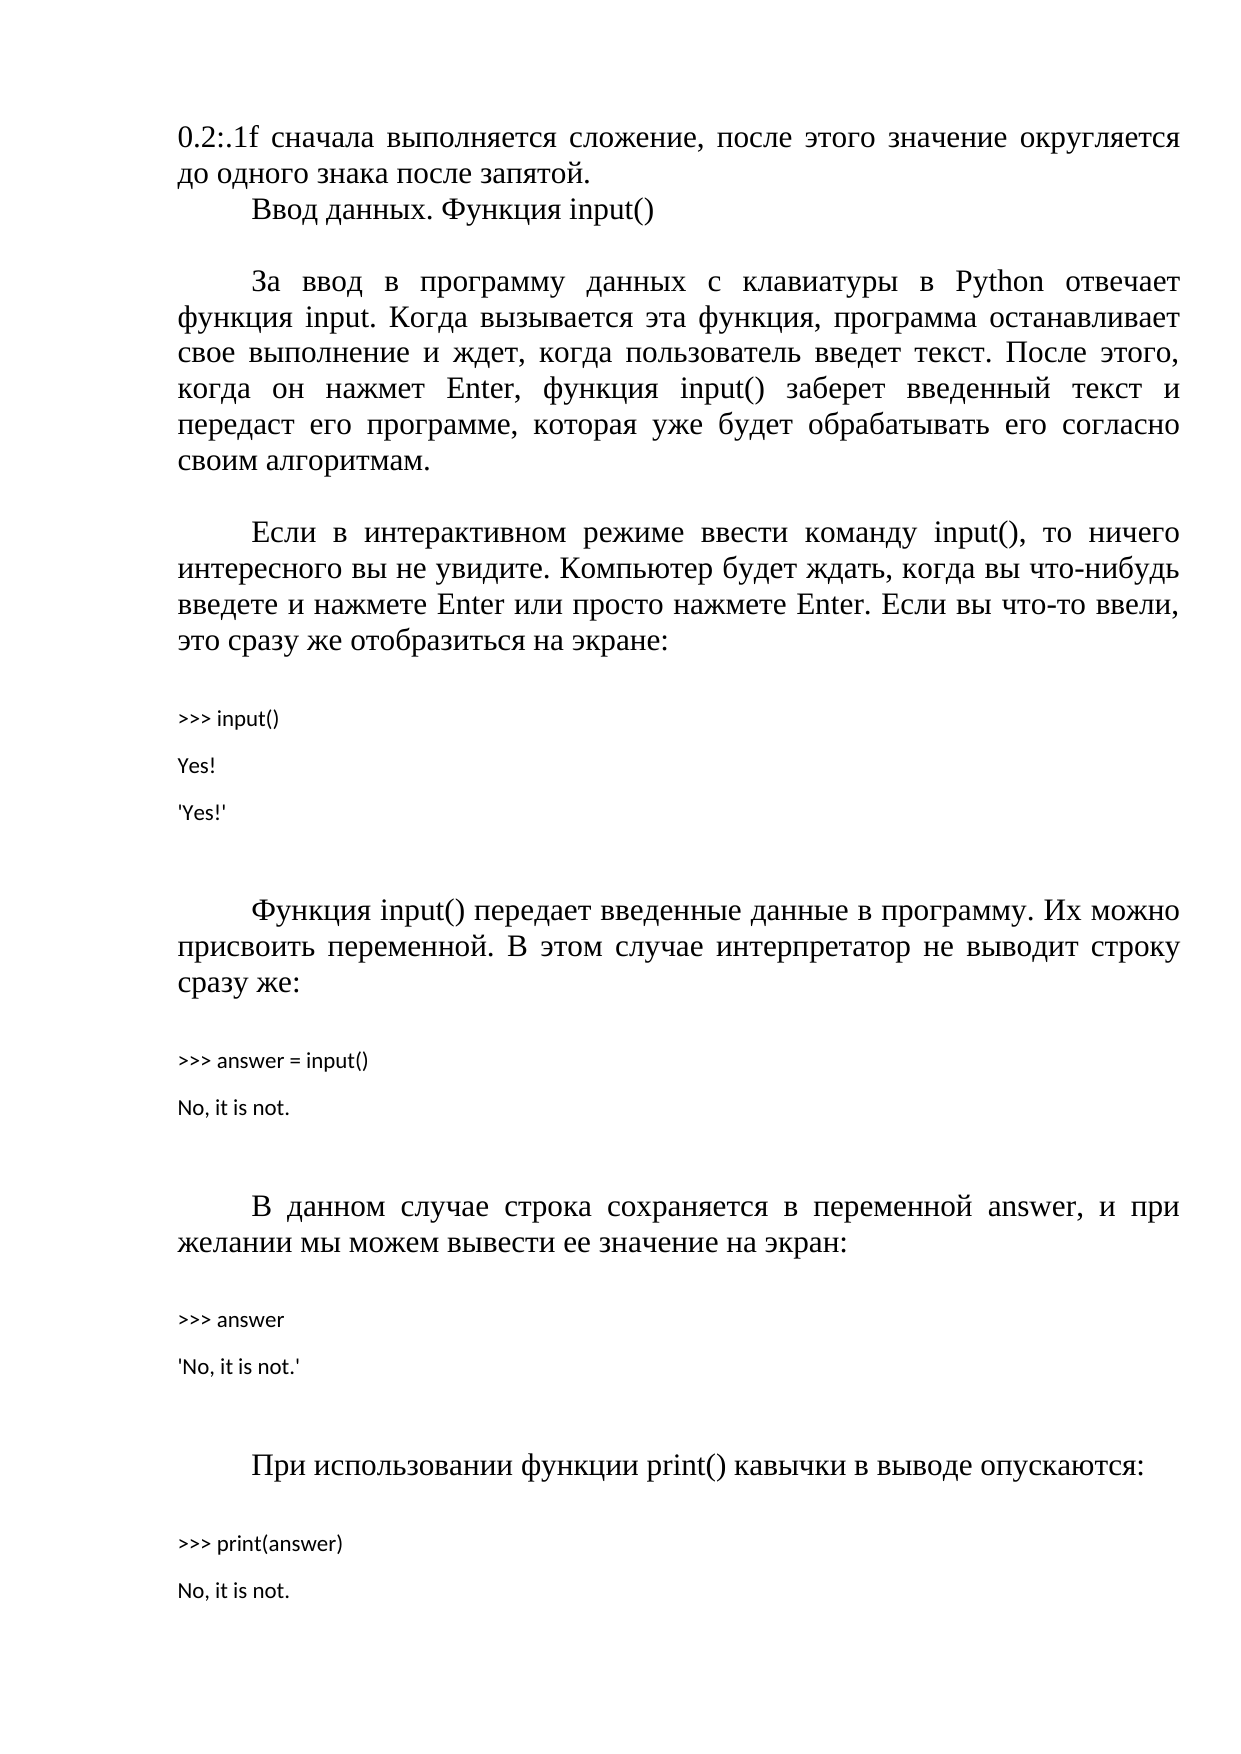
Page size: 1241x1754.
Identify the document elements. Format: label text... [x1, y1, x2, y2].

text 'Yes!' [177, 798, 1152, 826]
text Yes! [177, 751, 1152, 779]
text В данном случае строка сохраняется в переменной answer, и при желании мы можем вывести ее значение на экран: [177, 1187, 1181, 1259]
text Ввод данных. Функция input() [177, 190, 1181, 226]
text >>> input() [177, 704, 1152, 732]
text При использовании функции print() кавычки в выводе опускаются: [177, 1446, 1181, 1482]
text Функция input() передает введенные данные в программу. Их можно присвоить переменной. В этом случае интерпретатор не выводит строку сразу же: [177, 892, 1181, 999]
text За ввод в программу данных с клавиатуры в Python отвечает функция input. Когда вызывается эта функция, программа останавливает свое выполнение и ждет, когда пользователь введет текст. После этого, когда он нажмет Enter, функция input() заберет введенный текст и передаст его программе, которая уже будет обрабатывать его согласно своим алгоритмам. [177, 262, 1181, 477]
text >>> answer = input() [177, 1046, 1152, 1074]
text >>> print(answer) [177, 1529, 1152, 1557]
text 'No, it is not.' [177, 1352, 1152, 1381]
text >>> answer [177, 1306, 1152, 1334]
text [177, 118, 1181, 190]
text No, it is not. [177, 1576, 1152, 1604]
text No, it is not. [177, 1093, 1152, 1121]
text Если в интерактивном режиме ввести команду input(), то ничего интересного вы не увидите. Компьютер будет ждать, когда вы что-нибудь введете и нажмете Enter или просто нажмете Enter. Если вы что-то ввели, это сразу же отобразиться на экране: [177, 513, 1181, 657]
